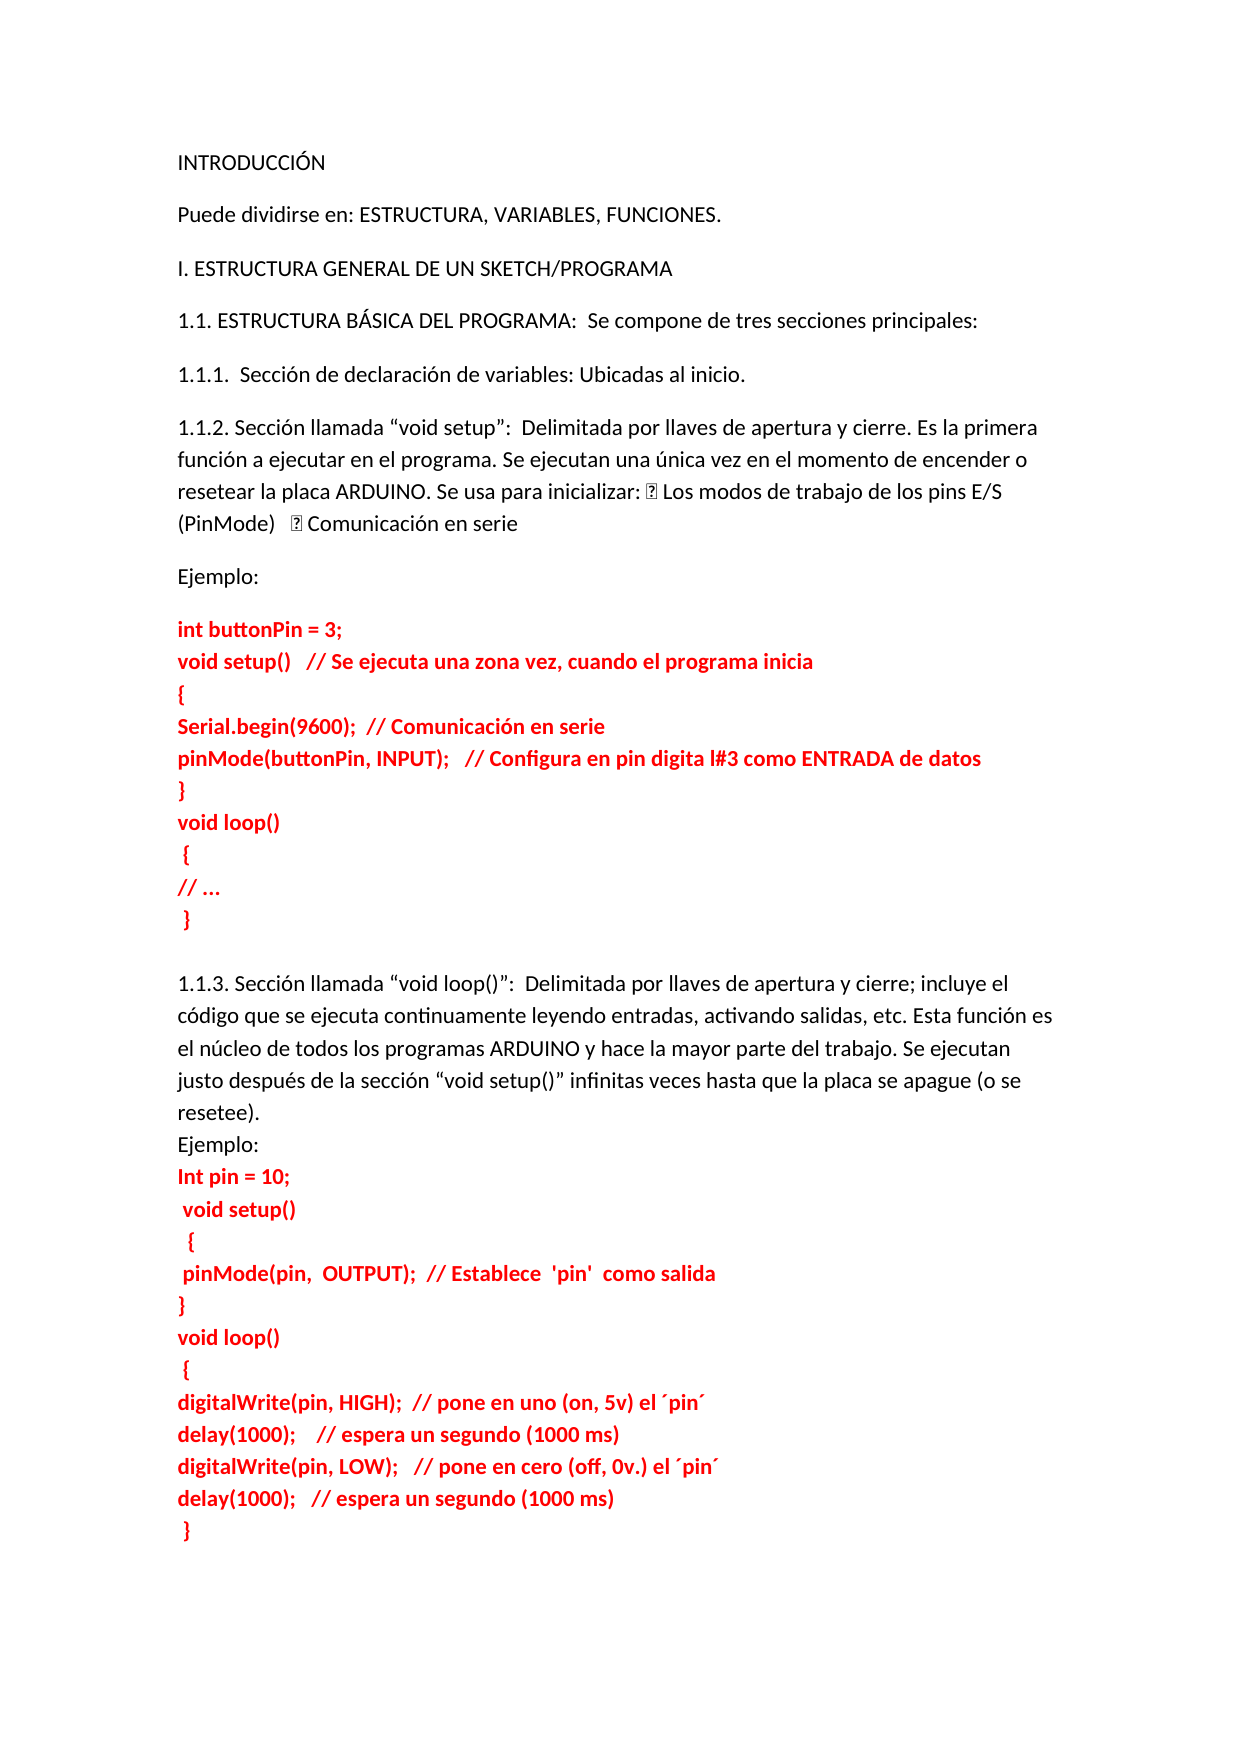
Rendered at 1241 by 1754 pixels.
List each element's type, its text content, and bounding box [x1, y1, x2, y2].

text Ejemplo: [177, 562, 1063, 590]
text Ejemplo: [177, 1130, 1063, 1158]
text Puede dividirse en: ESTRUCTURA, VARIABLES, FUNCIONES. [177, 201, 1063, 229]
text digitalWrite(pin, LOW); // pone en cero (off, 0v.) el ´pin´ [177, 1452, 1063, 1480]
text { [177, 1356, 1063, 1384]
text 1.1. ESTRUCTURA BÁSICA DEL PROGRAMA: Se compone de tres secciones principales: [177, 307, 1063, 335]
text INTRODUCCIÓN [177, 148, 1063, 176]
text } [177, 1291, 1063, 1319]
text int buttonPin = 3; [177, 615, 1063, 643]
text 1.1.1. Sección de declaración de variables: Ubicadas al inicio. [177, 360, 1063, 388]
text { [177, 841, 1063, 869]
text // ... [177, 873, 1063, 901]
text } [177, 776, 1063, 804]
text Int pin = 10; [177, 1162, 1063, 1191]
text } [177, 1517, 1063, 1544]
text void loop() [177, 1323, 1063, 1351]
text { [177, 680, 1063, 708]
text pinMode(buttonPin, INPUT); // Configura en pin digita l#3 como ENTRADA de datos [177, 744, 1063, 772]
text void setup() // Se ejecuta una zona vez, cuando el programa inicia [177, 647, 1063, 676]
text I. ESTRUCTURA GENERAL DE UN SKETCH/PROGRAMA [177, 254, 1063, 282]
text void loop() [177, 808, 1063, 836]
text delay(1000); // espera un segundo (1000 ms) [177, 1420, 1063, 1448]
text } [177, 905, 1063, 933]
text digitalWrite(pin, HIGH); // pone en uno (on, 5v) el ´pin´ [177, 1388, 1063, 1416]
text { [177, 1227, 1063, 1255]
text 1.1.3. Sección llamada “void loop()”: Delimitada por llaves de apertura y cierre; incluye el código que se ejecuta continuamente leyendo entradas, activando salidas, etc. Esta función es el núcleo de todos los programas ARDUINO y hace la mayor parte del trabajo. Se ejecutan justo después de la sección “void setup()” infinitas veces hasta que la placa se apague (o se resetee). [177, 969, 1063, 1126]
text Serial.begin(9600); // Comunicación en serie [177, 712, 1063, 740]
text 1.1.2. Sección llamada “void setup”: Delimitada por llaves de apertura y cierre. Es la primera función a ejecutar en el programa. Se ejecutan una única vez en el momento de encender o resetear la placa ARDUINO. Se usa para inicializar:  Los modos de trabajo de los pins E/S (PinMode)  Comunicación en serie [177, 413, 1063, 537]
text pinMode(pin, OUTPUT); // Establece 'pin' como salida [177, 1259, 1063, 1287]
text delay(1000); // espera un segundo (1000 ms) [177, 1484, 1063, 1512]
text void setup() [177, 1195, 1063, 1223]
